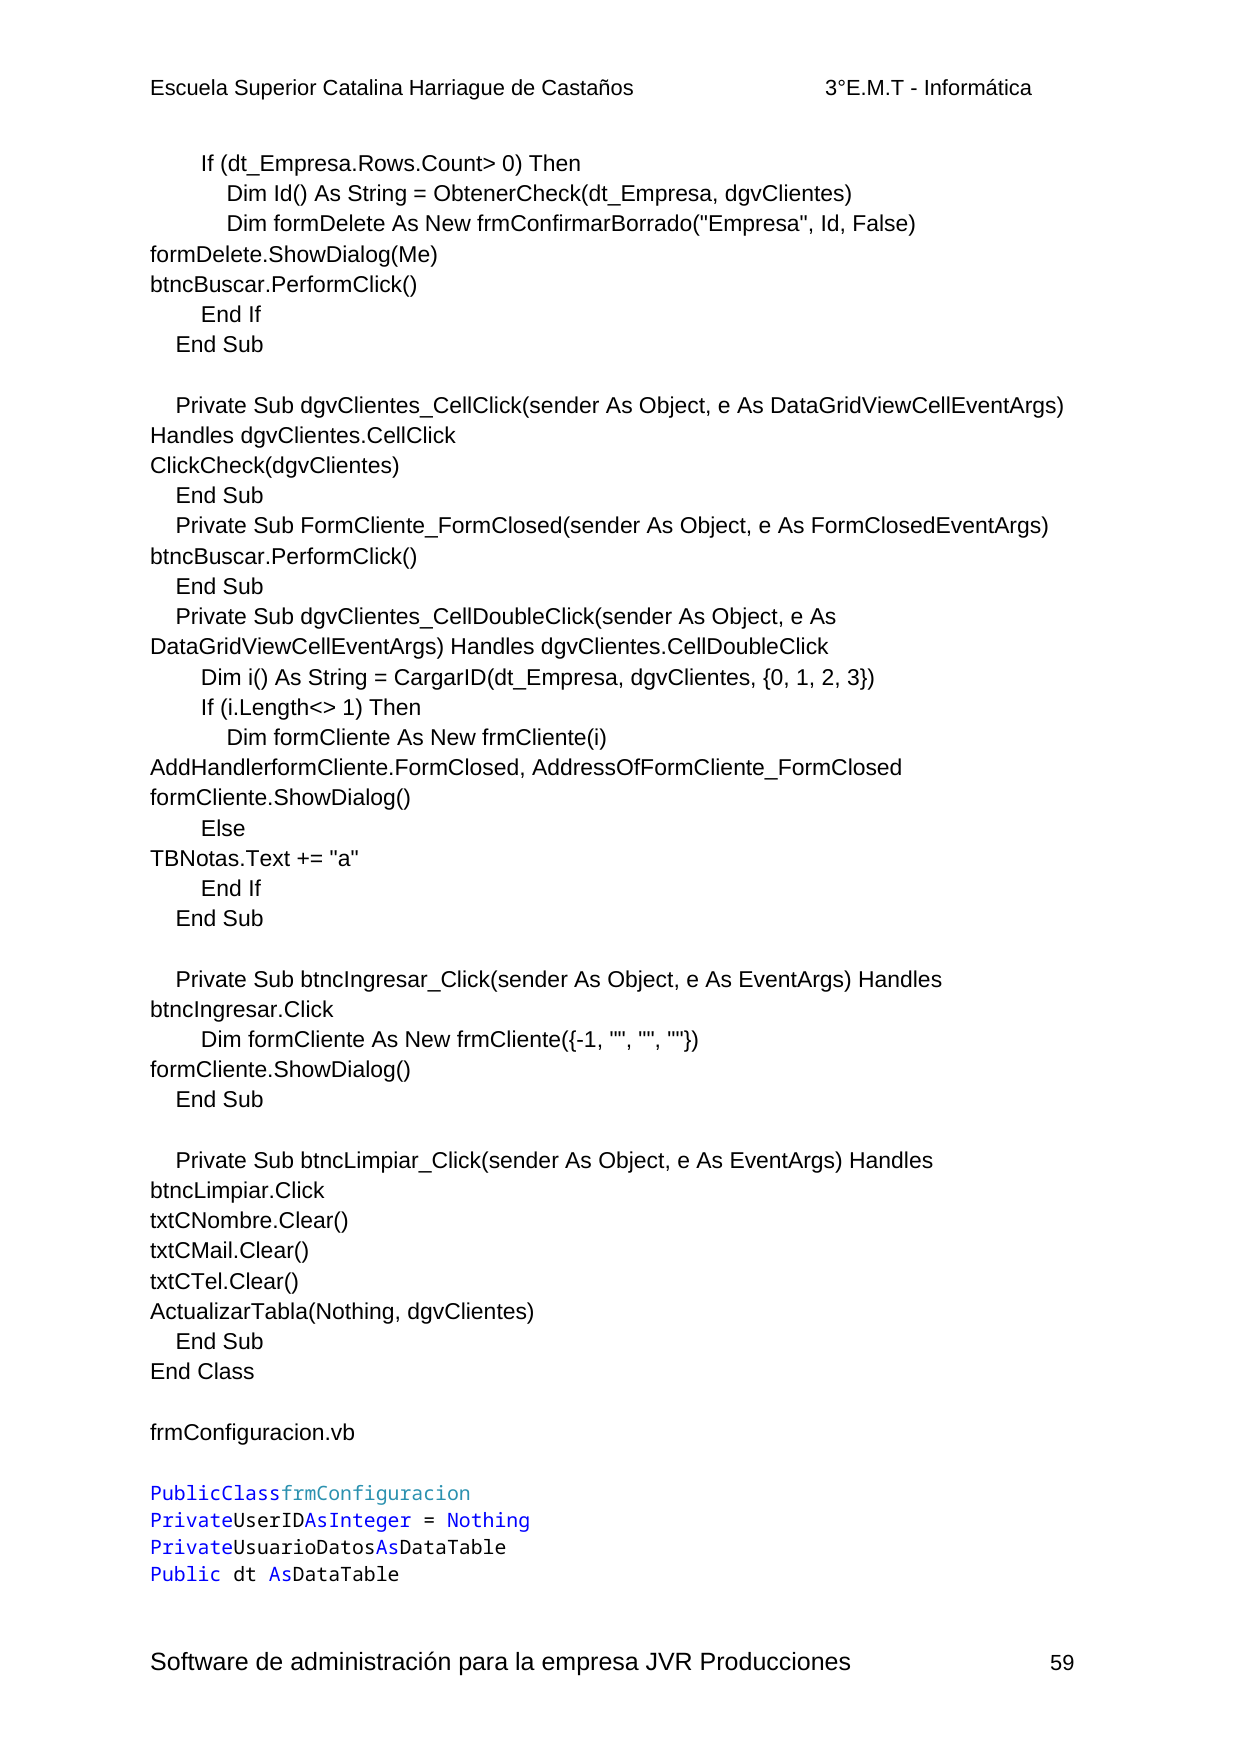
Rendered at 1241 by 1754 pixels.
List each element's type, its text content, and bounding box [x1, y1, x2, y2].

text End Sub [150, 905, 1090, 932]
text ActualizarTabla(Nothing, dgvClientes) [150, 1298, 1090, 1324]
text PrivateUsuarioDatosAsDataTable [150, 1533, 1090, 1560]
text frmConfiguracion.vb [150, 1419, 1090, 1445]
text If (i.Length<> 1) Then [150, 694, 1090, 720]
text TBNotas.Text += "a" [150, 845, 1090, 871]
text btncBuscar.PerformClick() [150, 271, 1090, 297]
text formCliente.ShowDialog() [150, 784, 1090, 811]
text Private Sub FormCliente_FormClosed(sender As Object, e As FormClosedEventArgs) [150, 512, 1090, 539]
text formDelete.ShowDialog(Me) [150, 241, 1090, 267]
text txtCMail.Clear() [150, 1237, 1090, 1264]
text txtCTel.Clear() [150, 1268, 1090, 1294]
text txtCNombre.Clear() [150, 1207, 1090, 1234]
text btncBuscar.PerformClick() [150, 543, 1090, 569]
text Else [150, 814, 1090, 841]
text Public dt AsDataTable [150, 1560, 1090, 1587]
text End Sub [150, 482, 1090, 509]
text Dim formDelete As New frmConfirmarBorrado("Empresa", Id, False) [150, 210, 1090, 237]
text formCliente.ShowDialog() [150, 1056, 1090, 1083]
text Private Sub btncIngresar_Click(sender As Object, e As EventArgs) Handles btncIngresar.Click [150, 966, 1090, 1022]
text Private Sub dgvClientes_CellClick(sender As Object, e As DataGridViewCellEventArgs) Handles dgvClientes.CellClick [150, 392, 1090, 448]
text End Sub [150, 1328, 1090, 1354]
text AddHandlerformCliente.FormClosed, AddressOfFormCliente_FormClosed [150, 754, 1090, 781]
text PublicClassfrmConfiguracion [150, 1479, 1090, 1506]
text Private Sub dgvClientes_CellDoubleClick(sender As Object, e As DataGridViewCellEventArgs) Handles dgvClientes.CellDoubleClick [150, 603, 1090, 660]
text Private Sub btncLimpiar_Click(sender As Object, e As EventArgs) Handles btncLimpiar.Click [150, 1147, 1090, 1203]
text Dim Id() As String = ObtenerCheck(dt_Empresa, dgvClientes) [150, 180, 1090, 207]
text Dim formCliente As New frmCliente({-1, "", "", ""}) [150, 1026, 1090, 1052]
text End Sub [150, 331, 1090, 358]
text ClickCheck(dgvClientes) [150, 452, 1090, 478]
text End If [150, 875, 1090, 901]
text PrivateUserIDAsInteger = Nothing [150, 1506, 1090, 1533]
text End Sub [150, 573, 1090, 599]
text If (dt_Empresa.Rows.Count> 0) Then [150, 150, 1090, 176]
text End Class [150, 1358, 1090, 1385]
text Dim formCliente As New frmCliente(i) [150, 724, 1090, 750]
text End Sub [150, 1086, 1090, 1113]
text End If [150, 301, 1090, 327]
text Dim i() As String = CargarID(dt_Empresa, dgvClientes, {0, 1, 2, 3}) [150, 663, 1090, 690]
